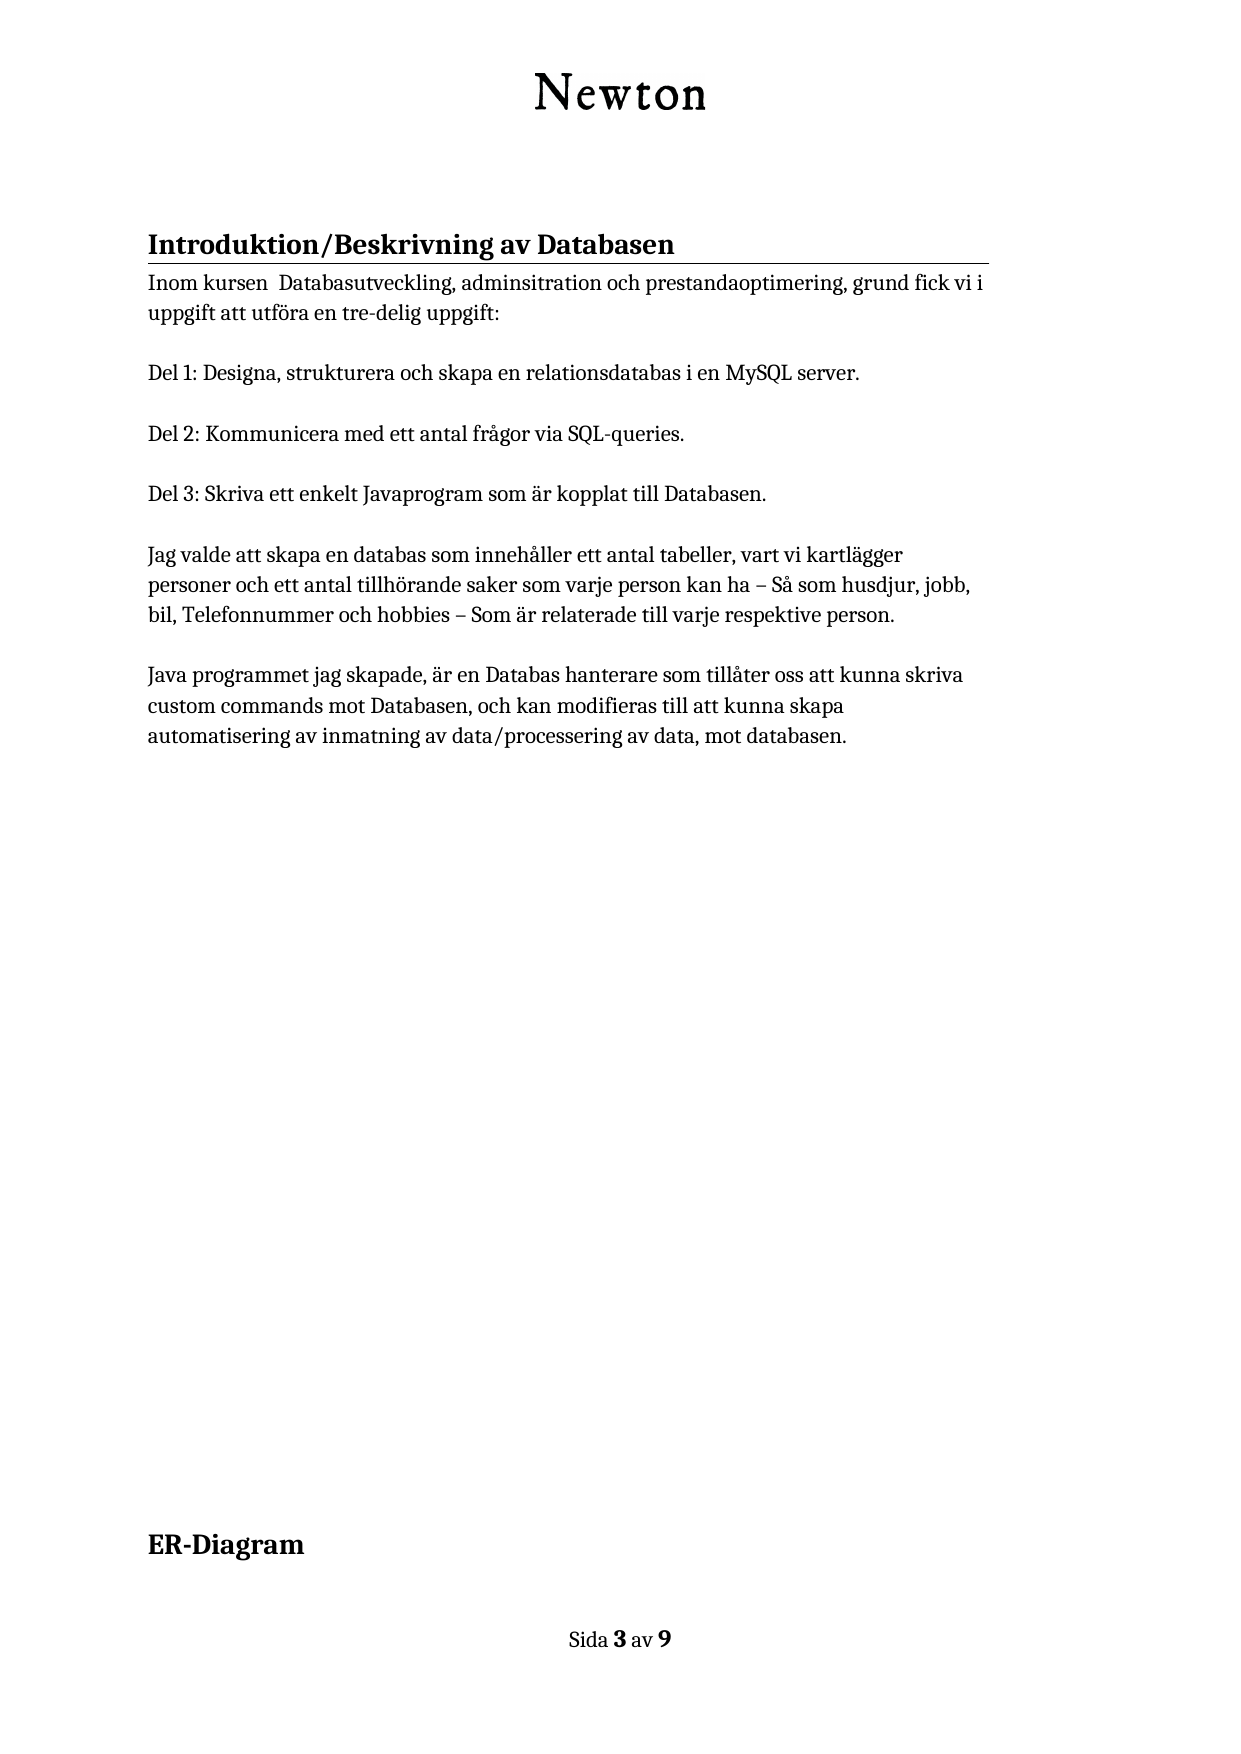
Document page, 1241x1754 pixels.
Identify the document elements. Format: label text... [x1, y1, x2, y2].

text Java programmet jag skapade, är en Databas hanterare som tillåter oss att kunna skriva custom commands mot Databasen, och kan modifieras till att kunna skapa automatisering av inmatning av data/processering av data, mot databasen. [148, 662, 989, 749]
text Introduktion/Beskrivning av Databasen [148, 228, 989, 263]
text Del 2: Kommunicera med ett antal frågor via SQL-queries. [148, 421, 989, 447]
text ER-Diagram [148, 1528, 989, 1561]
text Del 3: Skriva ett enkelt Javaprogram som är kopplat till Databasen. [148, 481, 989, 507]
picture [535, 73, 706, 110]
text Del 1: Designa, strukturera och skapa en relationsdatabas i en MySQL server. [148, 360, 989, 386]
text Inom kursen Databasutveckling, adminsitration och prestandaoptimering, grund fick vi i uppgift att utföra en tre-delig uppgift: [148, 269, 989, 326]
text Jag valde att skapa en databas som innehåller ett antal tabeller, vart vi kartlägger personer och ett antal tillhörande saker som varje person kan ha – Så som husdjur, jobb, bil, Telefonnummer och hobbies – Som är relaterade till varje respektive person. [148, 541, 989, 628]
